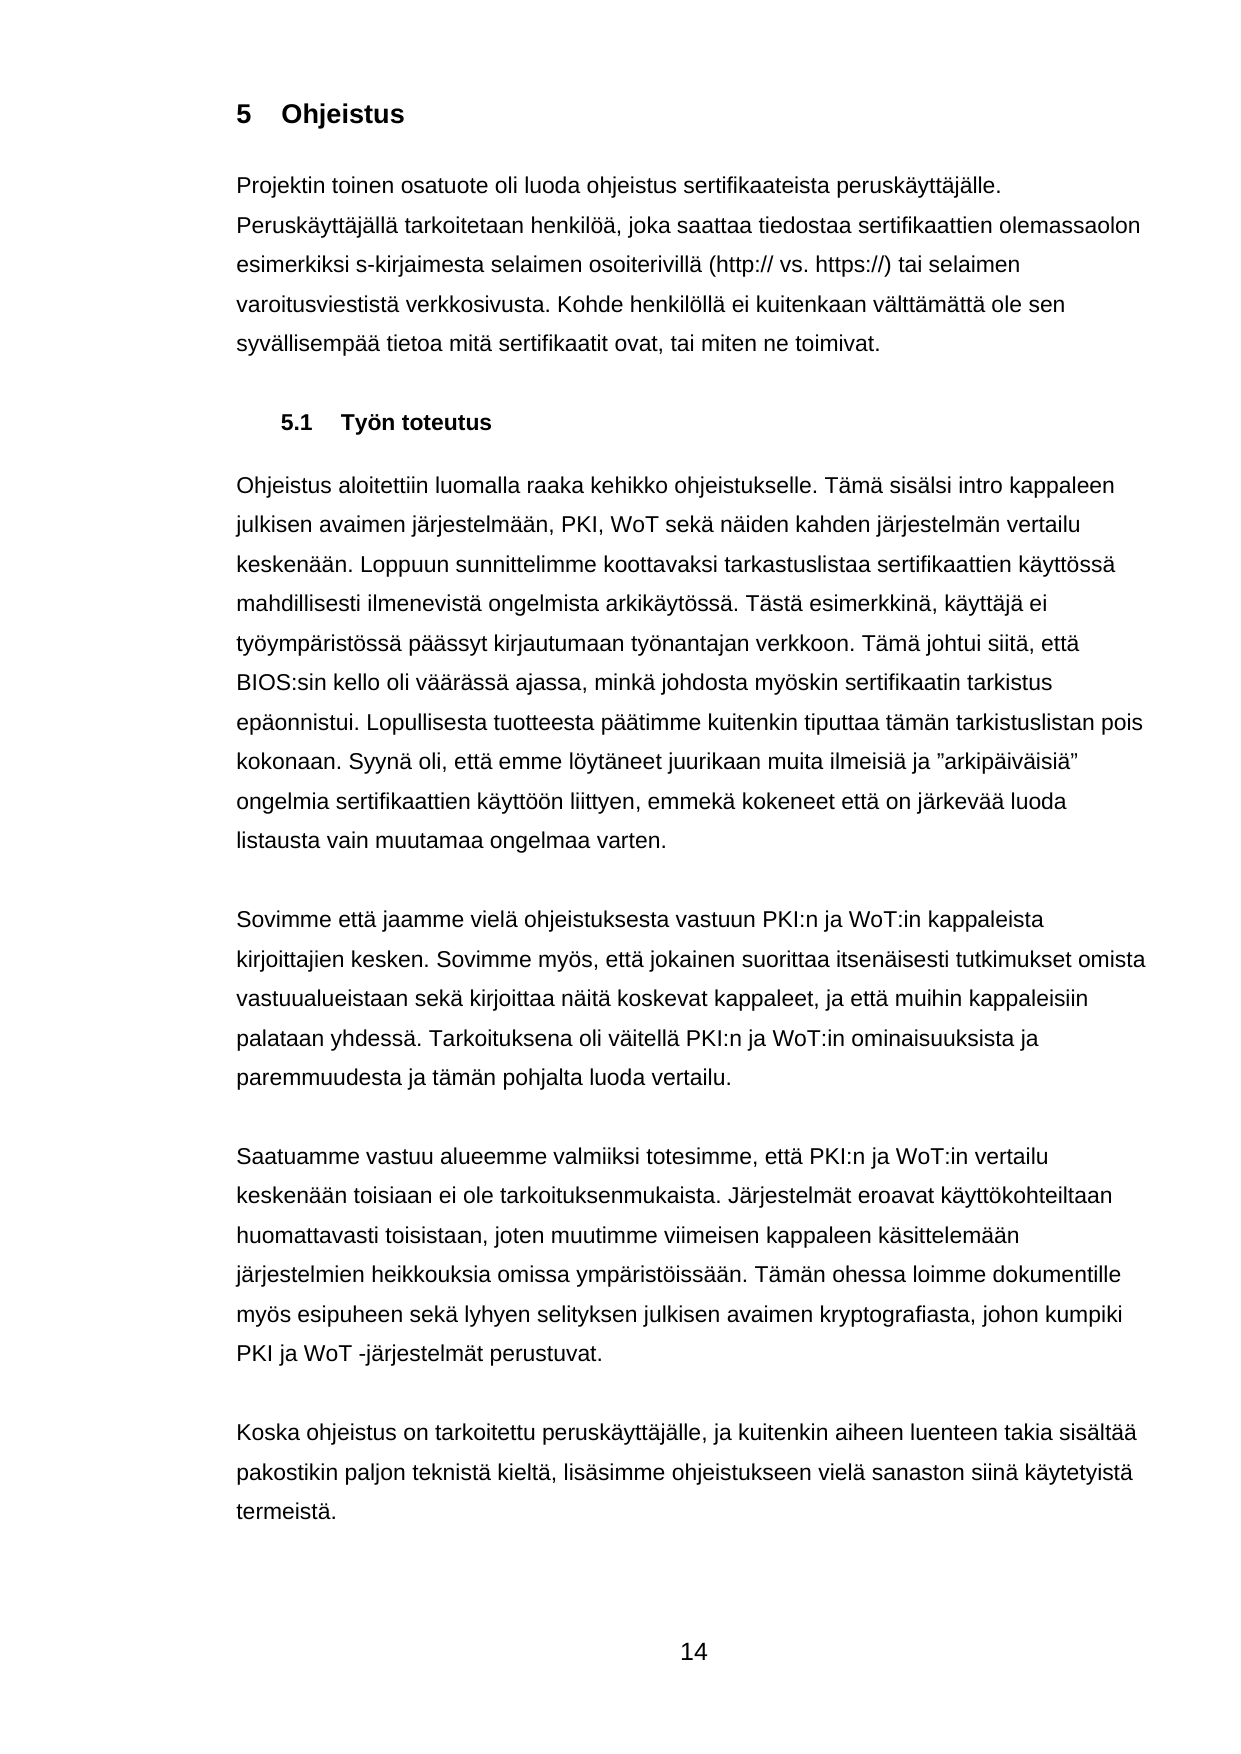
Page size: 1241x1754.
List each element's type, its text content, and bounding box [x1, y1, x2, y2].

text Ohjeistus aloitettiin luomalla raaka kehikko ohjeistukselle. Tämä sisälsi intro kappaleen julkisen avaimen järjestelmään, PKI, WoT sekä näiden kahden järjestelmän vertailu keskenään. Loppuun sunnittelimme koottavaksi tarkastuslistaa sertifikaattien käyttössä mahdillisesti ilmenevistä ongelmista arkikäytössä. Tästä esimerkkinä, käyttäjä ei työympäristössä päässyt kirjautumaan työnantajan verkkoon. Tämä johtui siitä, että BIOS:sin kello oli väärässä ajassa, minkä johdosta myöskin sertifikaatin tarkistus epäonnistui. Lopullisesta tuotteesta päätimme kuitenkin tiputtaa tämän tarkistuslistan pois kokonaan. Syynä oli, että emme löytäneet juurikaan muita ilmeisiä ja ”arkipäiväisiä” ongelmia sertifikaattien käyttöön liittyen, emmekä kokeneet että on järkevää luoda listausta vain muutamaa ongelmaa varten. [236, 472, 1152, 853]
text Sovimme että jaamme vielä ohjeistuksesta vastuun PKI:n ja WoT:in kappaleista kirjoittajien kesken. Sovimme myös, että jokainen suorittaa itsenäisesti tutkimukset omista vastuualueistaan sekä kirjoittaa näitä koskevat kappaleet, ja että muihin kappaleisiin palataan yhdessä. Tarkoituksena oli väitellä PKI:n ja WoT:in ominaisuuksista ja paremmuudesta ja tämän pohjalta luoda vertailu. [236, 906, 1152, 1090]
text Saatuamme vastuu alueemme valmiiksi totesimme, että PKI:n ja WoT:in vertailu keskenään toisiaan ei ole tarkoituksenmukaista. Järjestelmät eroavat käyttökohteiltaan huomattavasti toisistaan, joten muutimme viimeisen kappaleen käsittelemään järjestelmien heikkouksia omissa ympäristöissään. Tämän ohessa loimme dokumentille myös esipuheen sekä lyhyen selityksen julkisen avaimen kryptografiasta, johon kumpiki PKI ja WoT -järjestelmät perustuvat. [236, 1143, 1152, 1367]
subtitle Ohjeistus [236, 98, 1152, 130]
text Koska ohjeistus on tarkoitettu peruskäyttäjälle, ja kuitenkin aiheen luenteen takia sisältää pakostikin paljon teknistä kieltä, lisäsimme ohjeistukseen vielä sanaston siinä käytetyistä termeistä. [236, 1419, 1152, 1524]
subtitle Työn toteutus [281, 409, 1152, 436]
text Projektin toinen osatuote oli luoda ohjeistus sertifikaateista peruskäyttäjälle. Peruskäyttäjällä tarkoitetaan henkilöä, joka saattaa tiedostaa sertifikaattien olemassaolon esimerkiksi s-kirjaimesta selaimen osoiterivillä (http:// vs. https://) tai selaimen varoitusviestistä verkkosivusta. Kohde henkilöllä ei kuitenkaan välttämättä ole sen syvällisempää tietoa mitä sertifikaatit ovat, tai miten ne toimivat. [236, 172, 1152, 357]
